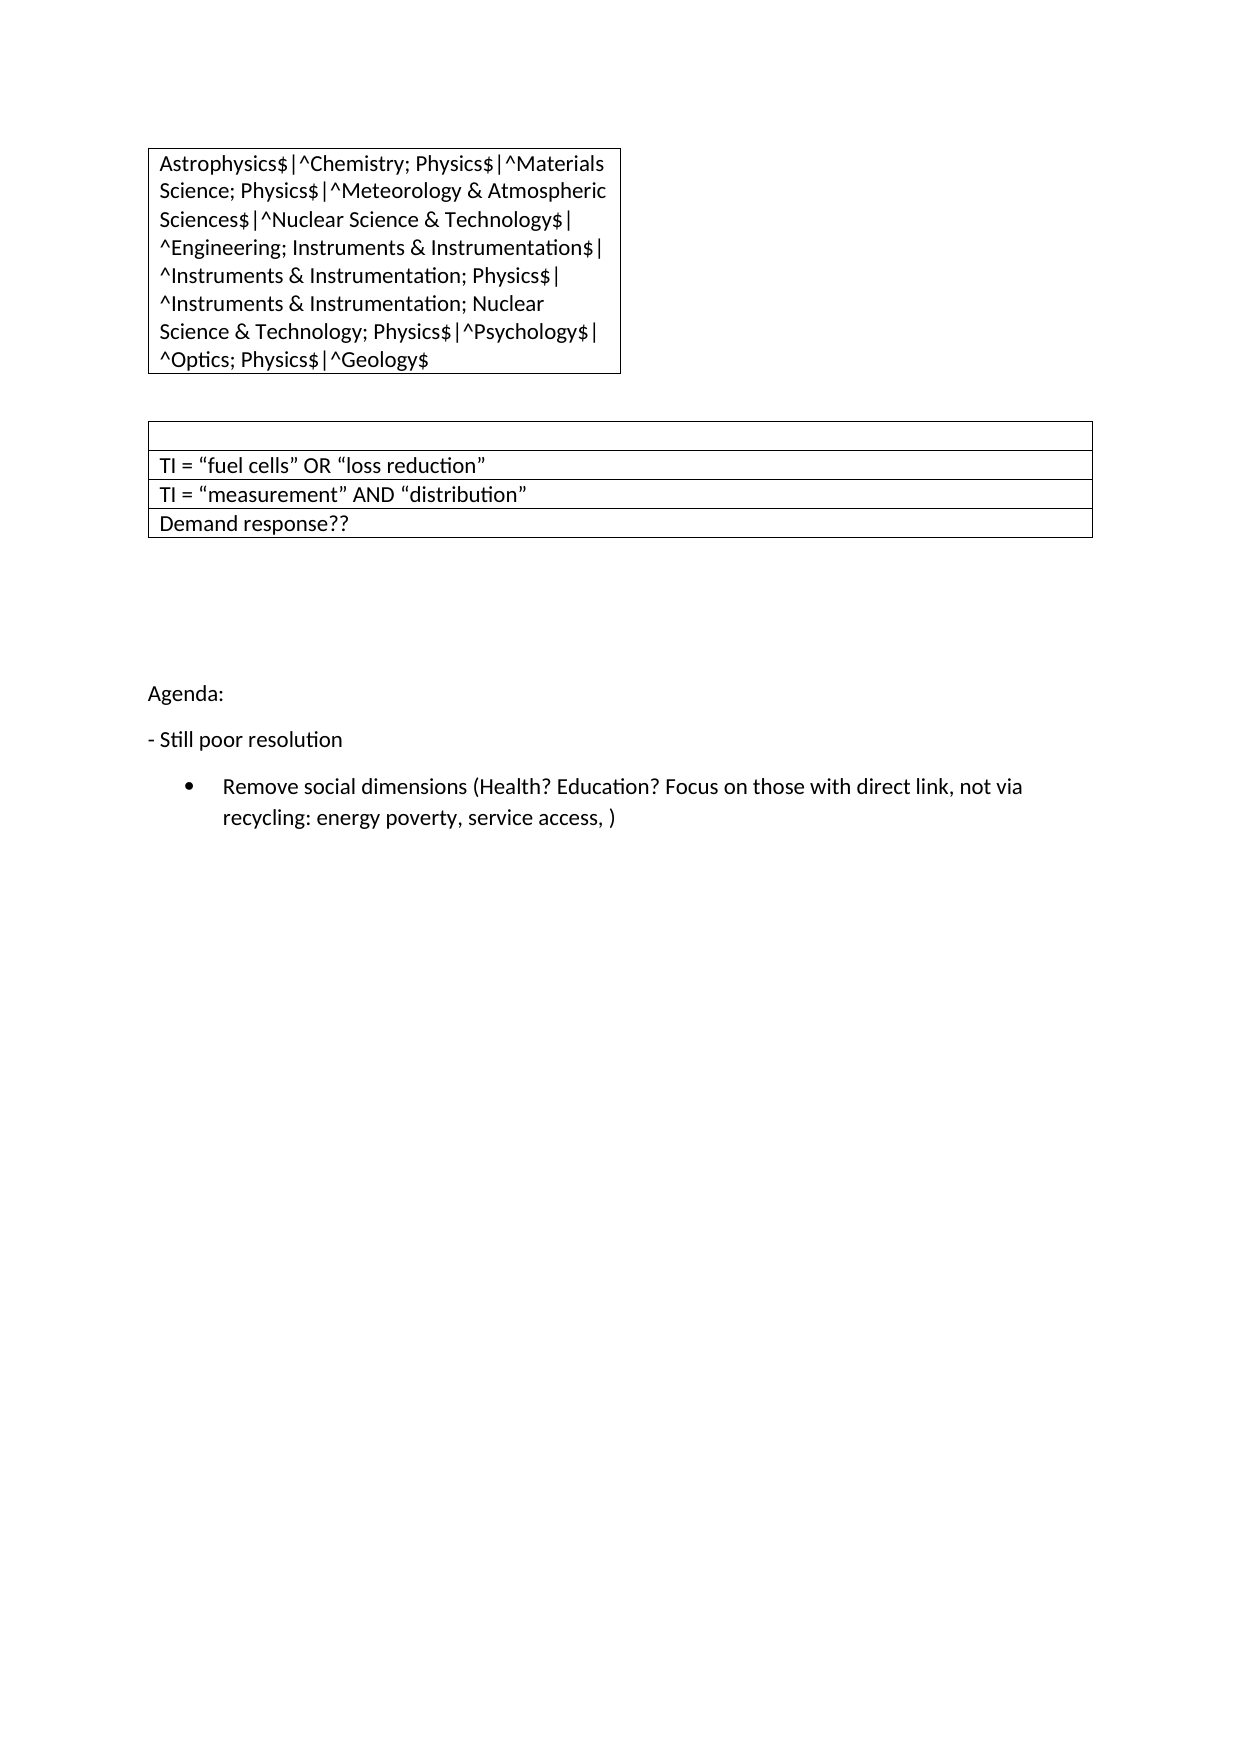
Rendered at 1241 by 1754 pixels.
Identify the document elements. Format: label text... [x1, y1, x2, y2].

text Agenda: [148, 679, 1093, 707]
table_header [149, 422, 1092, 450]
text - Still poor resolution [148, 726, 1093, 753]
table_cell Demand response?? [149, 509, 1092, 537]
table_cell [149, 149, 620, 373]
list Remove social dimensions (Health? Education? Focus on those with direct link, not via recycling: energy poverty, service access, ) [185, 772, 1093, 831]
table_cell TI = “measurement” AND “distribution” [149, 480, 1092, 508]
table_cell TI = “fuel cells” OR “loss reduction” [149, 451, 1092, 479]
